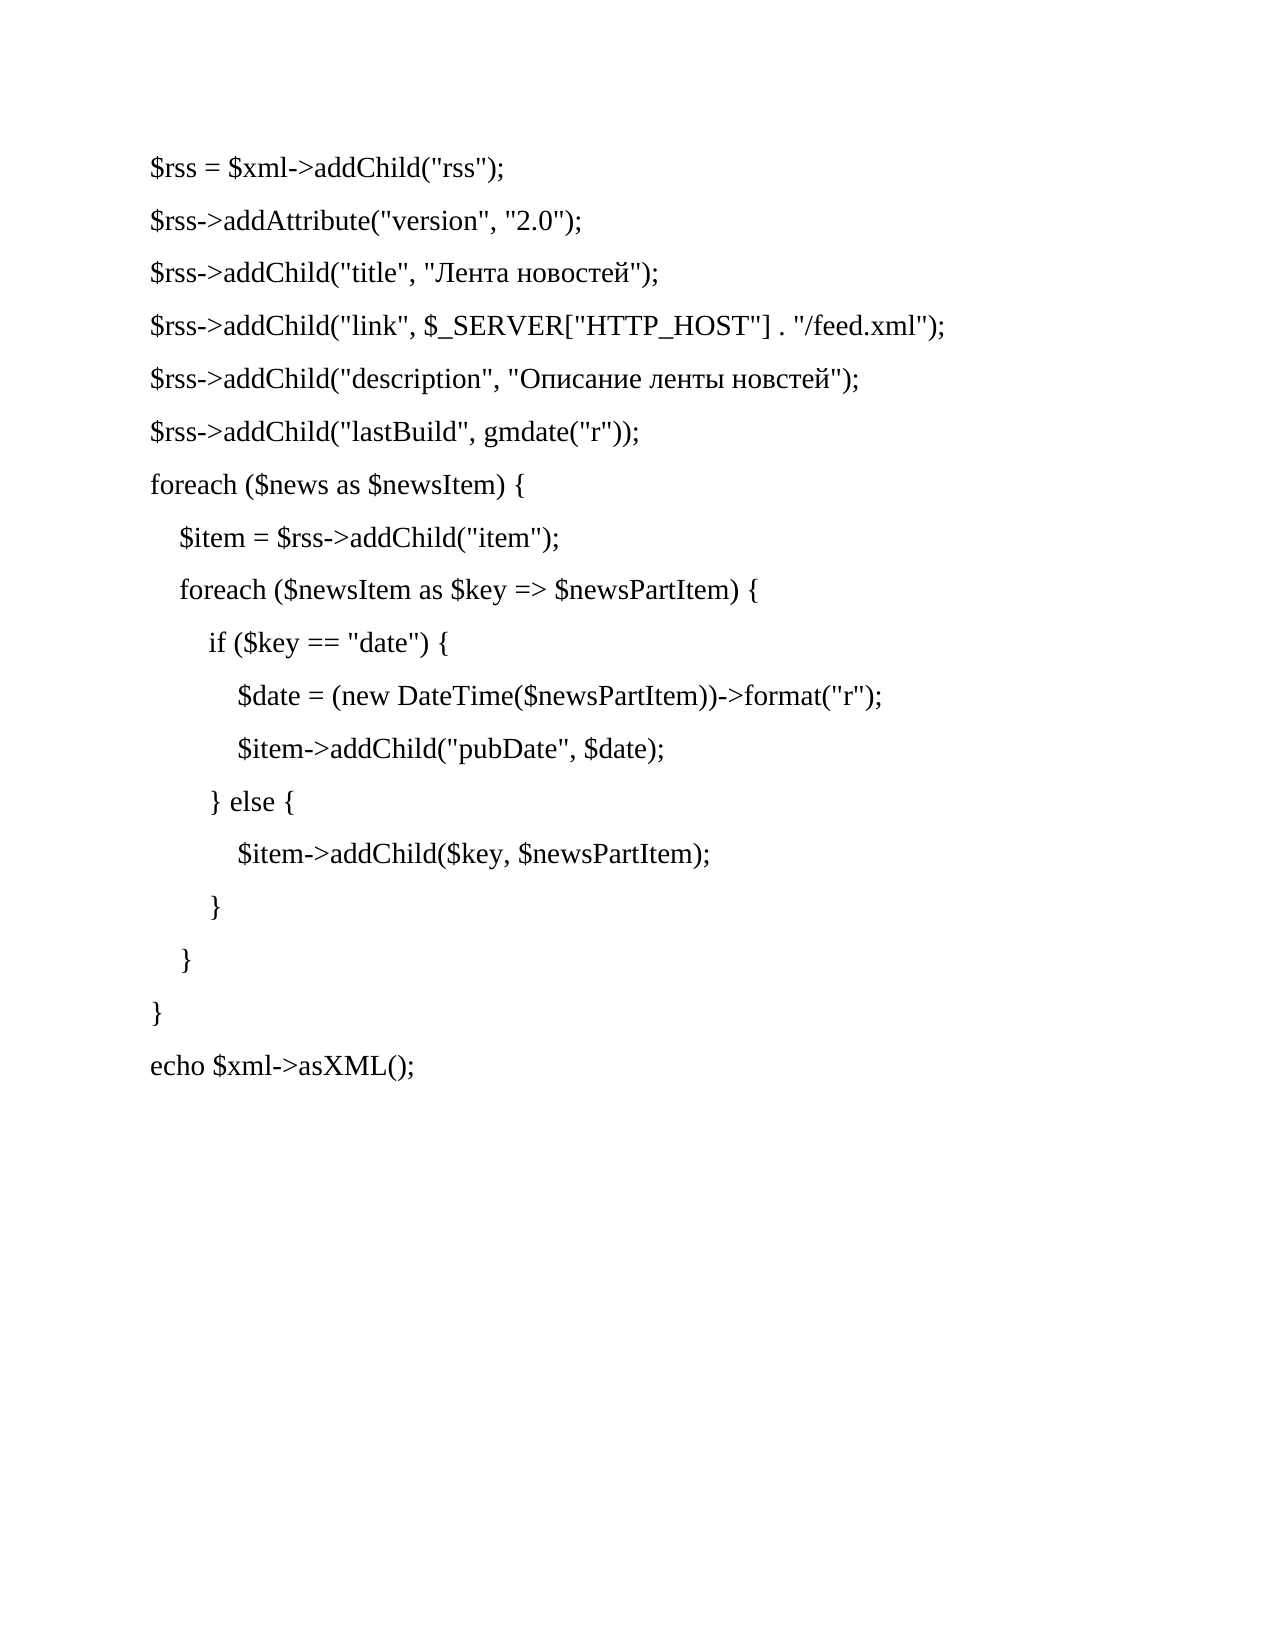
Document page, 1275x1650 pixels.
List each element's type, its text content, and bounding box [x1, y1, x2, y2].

text $rss->addAttribute("version", "2.0"); [150, 203, 1125, 236]
text echo $xml->asXML(); [150, 1048, 1125, 1081]
text $rss->addChild("title", "Лента новостей"); [150, 256, 1125, 289]
text $date = (new DateTime($newsPartItem))->format("r"); [150, 678, 1125, 712]
text $rss->addChild("description", "Описание ленты новстей"); [150, 361, 1125, 395]
text foreach ($news as $newsItem) { [150, 467, 1125, 500]
text $item->addChild("pubDate", $date); [150, 731, 1125, 764]
text if ($key == "date") { [150, 625, 1125, 659]
text } [150, 942, 1125, 976]
text $item->addChild($key, $newsPartItem); [150, 837, 1125, 870]
text $rss = $xml->addChild("rss"); [150, 150, 1125, 183]
text } [150, 889, 1125, 923]
text $rss->addChild("lastBuild", gmdate("r")); [150, 414, 1125, 448]
text $rss->addChild("link", $_SERVER["HTTP_HOST"] . "/feed.xml"); [150, 308, 1125, 342]
text } [150, 995, 1125, 1028]
text foreach ($newsItem as $key => $newsPartItem) { [150, 572, 1125, 606]
text } else { [150, 784, 1125, 817]
text $item = $rss->addChild("item"); [150, 520, 1125, 553]
